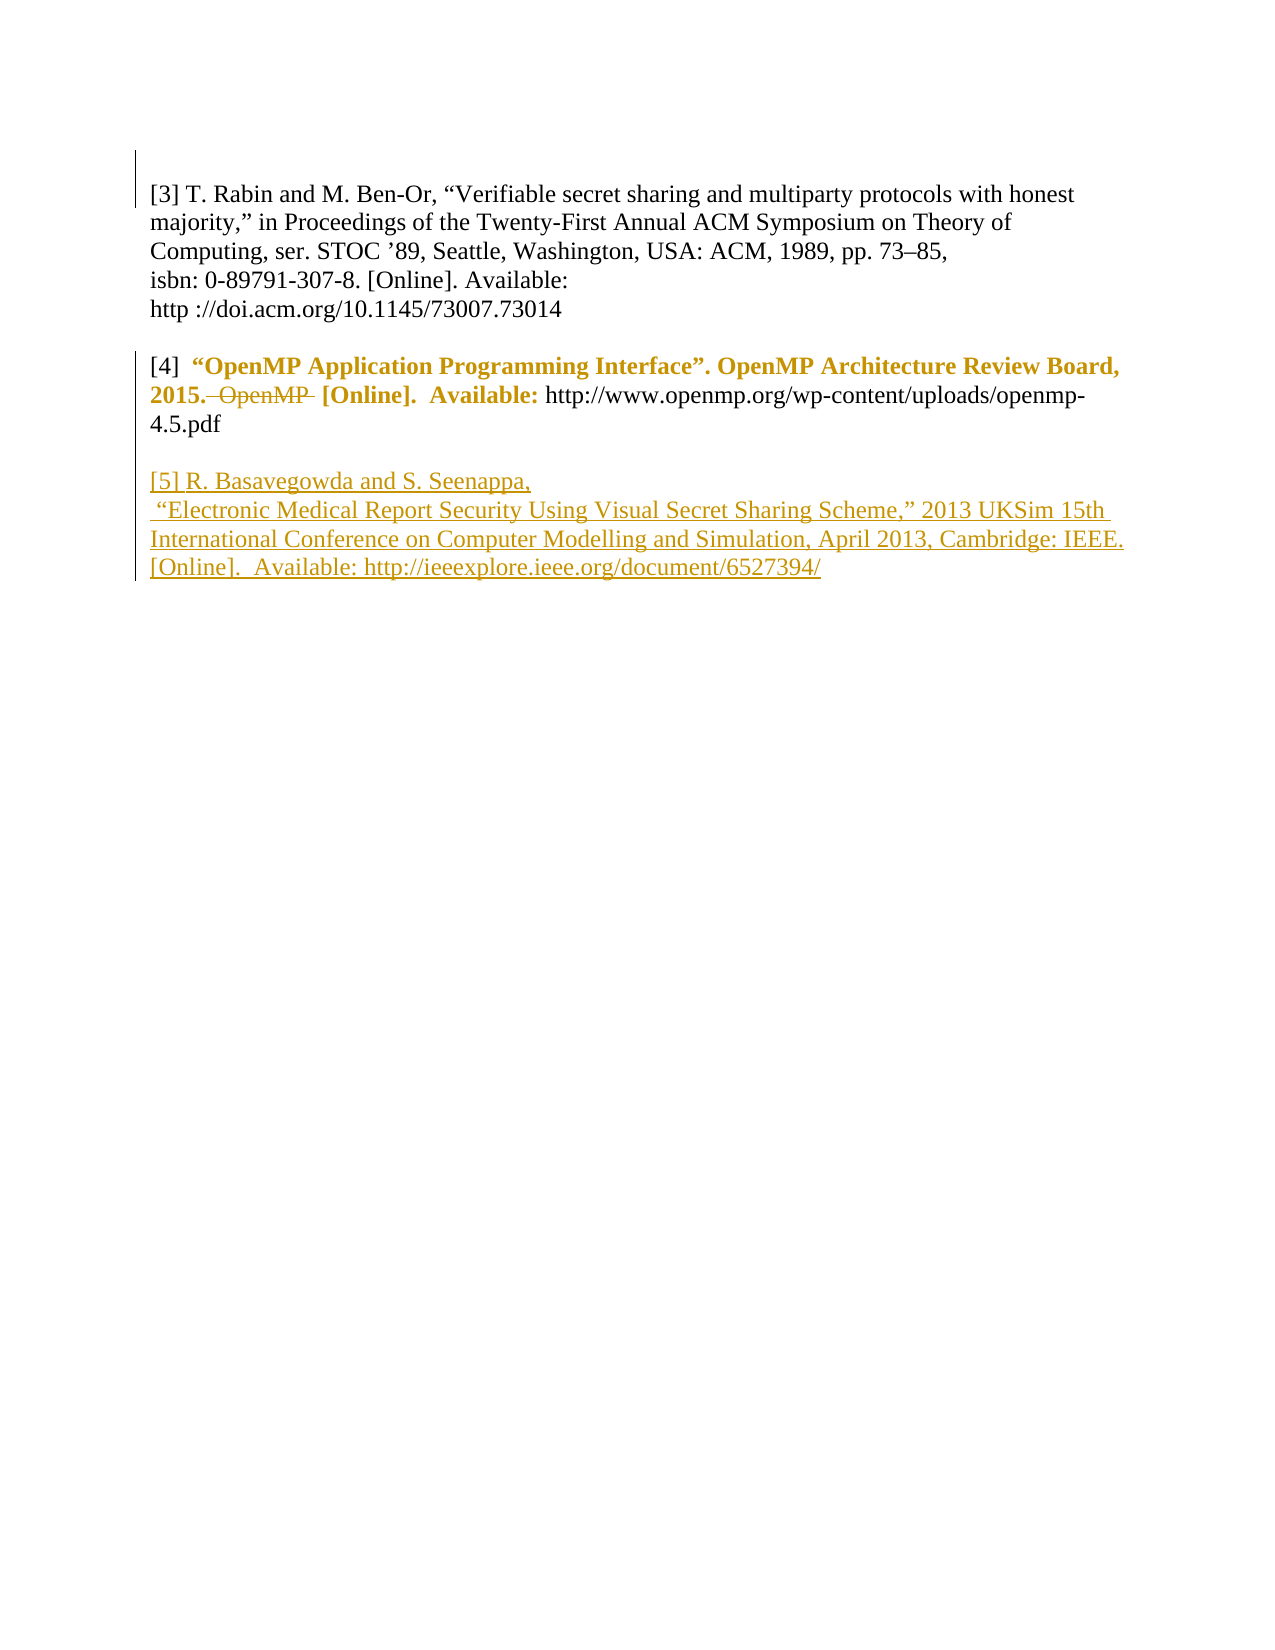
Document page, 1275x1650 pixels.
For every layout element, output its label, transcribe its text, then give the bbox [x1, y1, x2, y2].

text isbn: 0-89791-307-8. [Online]. Available: [150, 265, 1125, 294]
text http ://doi.acm.org/10.1145/73007.73014 [150, 294, 1125, 322]
text [4] “OpenMP Application Programming Interface”. OpenMP Architecture Review Board, 2015. [Online]. Available: http://www.openmp.org/wp-content/uploads/openmp-4.5.pdf [150, 351, 1125, 437]
